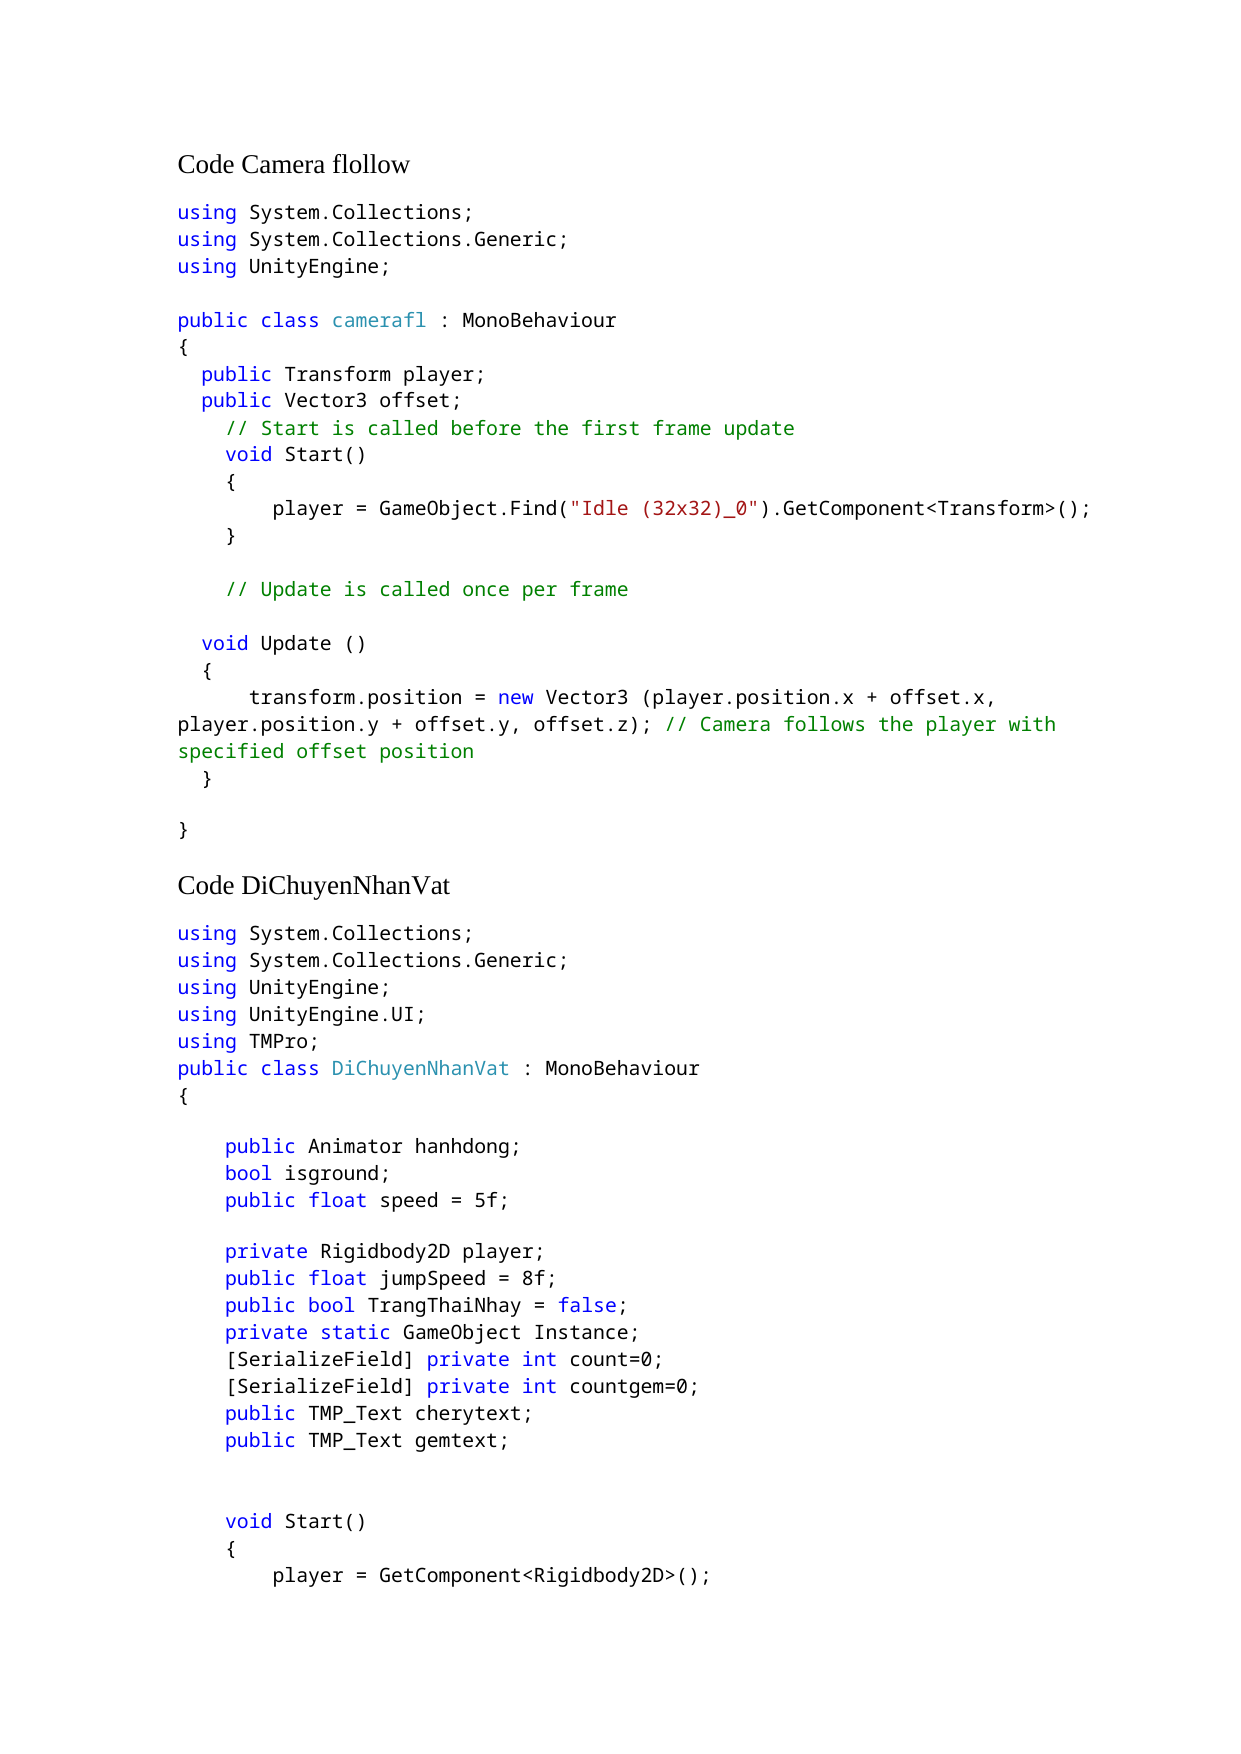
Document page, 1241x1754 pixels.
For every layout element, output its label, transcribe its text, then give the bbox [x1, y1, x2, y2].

text { [177, 1534, 1092, 1561]
text player = GetComponent<Rigidbody2D>(); [177, 1561, 1092, 1588]
text public float jumpSpeed = 8f; [177, 1264, 1092, 1292]
text transform.position = new Vector3 (player.position.x + offset.x, player.position.y + offset.y, offset.z); // Camera follows the player with specified offset position [177, 683, 1092, 764]
text { [177, 333, 1092, 360]
text using TMPro; [177, 1028, 1092, 1054]
text [SerializeField] private int count=0; [177, 1346, 1092, 1372]
text public class camerafl : MonoBehaviour [177, 306, 1092, 333]
text using UnityEngine; [177, 252, 1092, 279]
text using System.Collections; [177, 198, 1092, 225]
text public Vector3 offset; [177, 387, 1092, 414]
text public TMP_Text cherytext; [177, 1399, 1092, 1426]
text bool isground; [177, 1159, 1092, 1187]
text { [177, 468, 1092, 495]
text // Start is called before the first frame update [177, 414, 1092, 441]
text void Start() [177, 1507, 1092, 1534]
text private Rigidbody2D player; [177, 1238, 1092, 1264]
text using System.Collections.Generic; [177, 225, 1092, 252]
text } [177, 764, 1092, 791]
text } [177, 522, 1092, 549]
text private static GameObject Instance; [177, 1318, 1092, 1346]
text using System.Collections; [177, 920, 1092, 947]
text public Animator hanhdong; [177, 1133, 1092, 1159]
text [SerializeField] private int countgem=0; [177, 1372, 1092, 1399]
text player = GameObject.Find("Idle (32x32)_0").GetComponent<Transform>(); [177, 495, 1092, 522]
text public Transform player; [177, 360, 1092, 387]
text public float speed = 5f; [177, 1187, 1092, 1213]
text using UnityEngine.UI; [177, 1001, 1092, 1028]
text Code Camera flollow [177, 148, 1092, 179]
text public class DiChuyenNhanVat : MonoBehaviour [177, 1054, 1092, 1082]
text using UnityEngine; [177, 974, 1092, 1001]
text using System.Collections.Generic; [177, 947, 1092, 974]
text { [177, 657, 1092, 683]
text } [177, 816, 1092, 842]
text public bool TrangThaiNhay = false; [177, 1292, 1092, 1318]
text // Update is called once per frame [177, 576, 1092, 603]
text { [177, 1082, 1092, 1108]
text void Start() [177, 441, 1092, 468]
text void Update () [177, 629, 1092, 657]
text Code DiChuyenNhanVat [177, 869, 1092, 901]
text public TMP_Text gemtext; [177, 1426, 1092, 1453]
